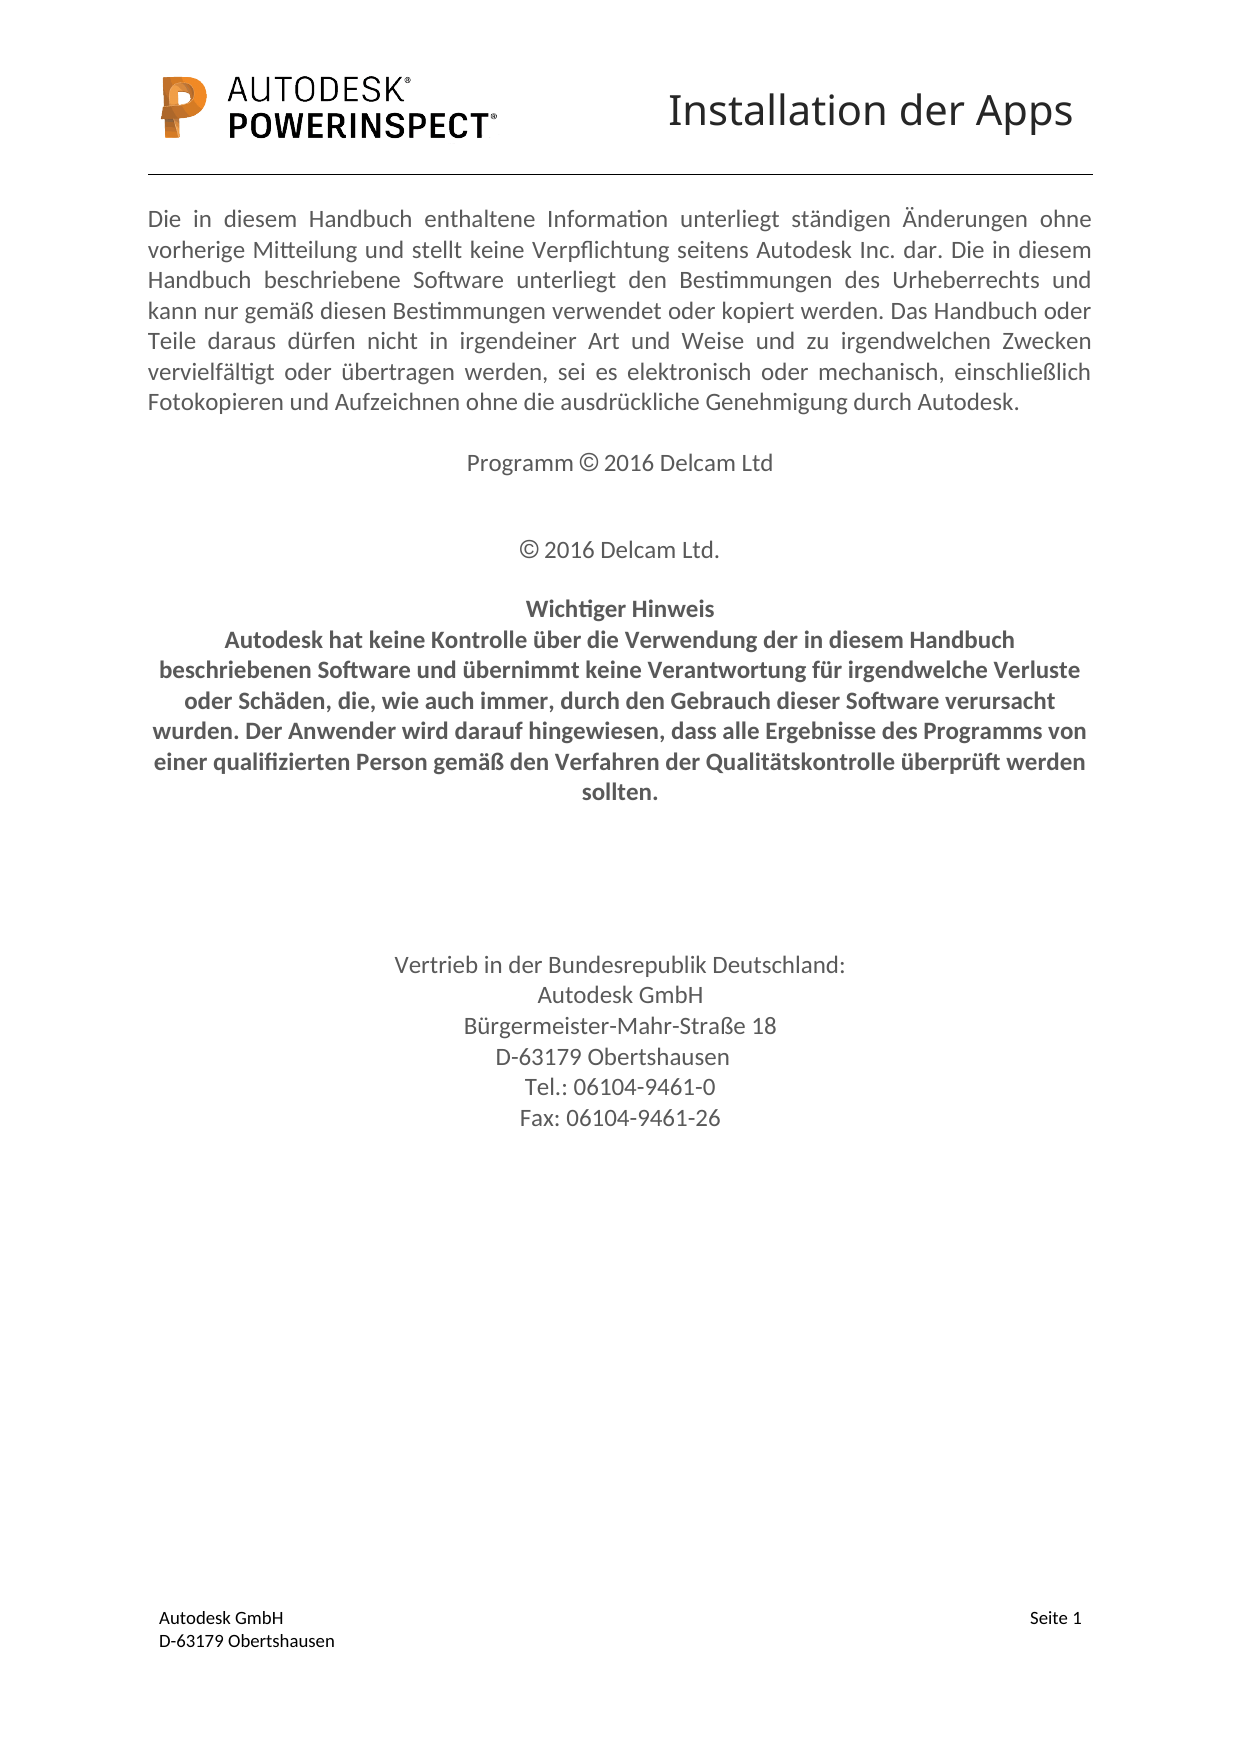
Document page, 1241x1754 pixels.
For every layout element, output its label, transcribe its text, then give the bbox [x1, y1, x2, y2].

text Vertrieb in der Bundesrepublik Deutschland: [148, 949, 1093, 979]
picture [158, 73, 500, 144]
text Die in diesem Handbuch enthaltene Information unterliegt ständigen Änderungen ohne vorherige Mitteilung und stellt keine Verpflichtung seitens Autodesk Inc. dar. Die in diesem Handbuch beschriebene Software unterliegt den Bestimmungen des Urheberrechts und kann nur gemäß diesen Bestimmungen verwendet oder kopiert werden. Das Handbuch oder Teile daraus dürfen nicht in irgendeiner Art und Weise und zu irgendwelchen Zwecken vervielfältigt oder übertragen werden, sei es elektronisch oder mechanisch, einschließlich Fotokopieren und Aufzeichnen ohne die ausdrückliche Genehmigung durch Autodesk. [148, 203, 1093, 417]
text Autodesk GmbH [148, 979, 1093, 1010]
text Bürgermeister-Mahr-Straße 18 [148, 1010, 1093, 1041]
text Programm 2016 Delcam Ltd [148, 448, 1093, 478]
text 2016 Delcam Ltd. [148, 534, 1093, 564]
text Fax: 06104-9461-26 [148, 1102, 1093, 1132]
text Tel.: 06104-9461-0 [148, 1071, 1093, 1102]
text Wichtiger Hinweis [148, 593, 1093, 624]
text Autodesk hat keine Kontrolle über die Verwendung der in diesem Handbuch beschriebenen Software und übernimmt keine Verantwortung für irgendwelche Verluste oder Schäden, die, wie auch immer, durch den Gebrauch dieser Software verursacht wurden. Der Anwender wird darauf hingewiesen, dass alle Ergebnisse des Programms von einer qualifizierten Person gemäß den Verfahren der Qualitätskontrolle überprüft werden sollten. [148, 624, 1093, 807]
text D-63179 Obertshausen [133, 1041, 1093, 1071]
